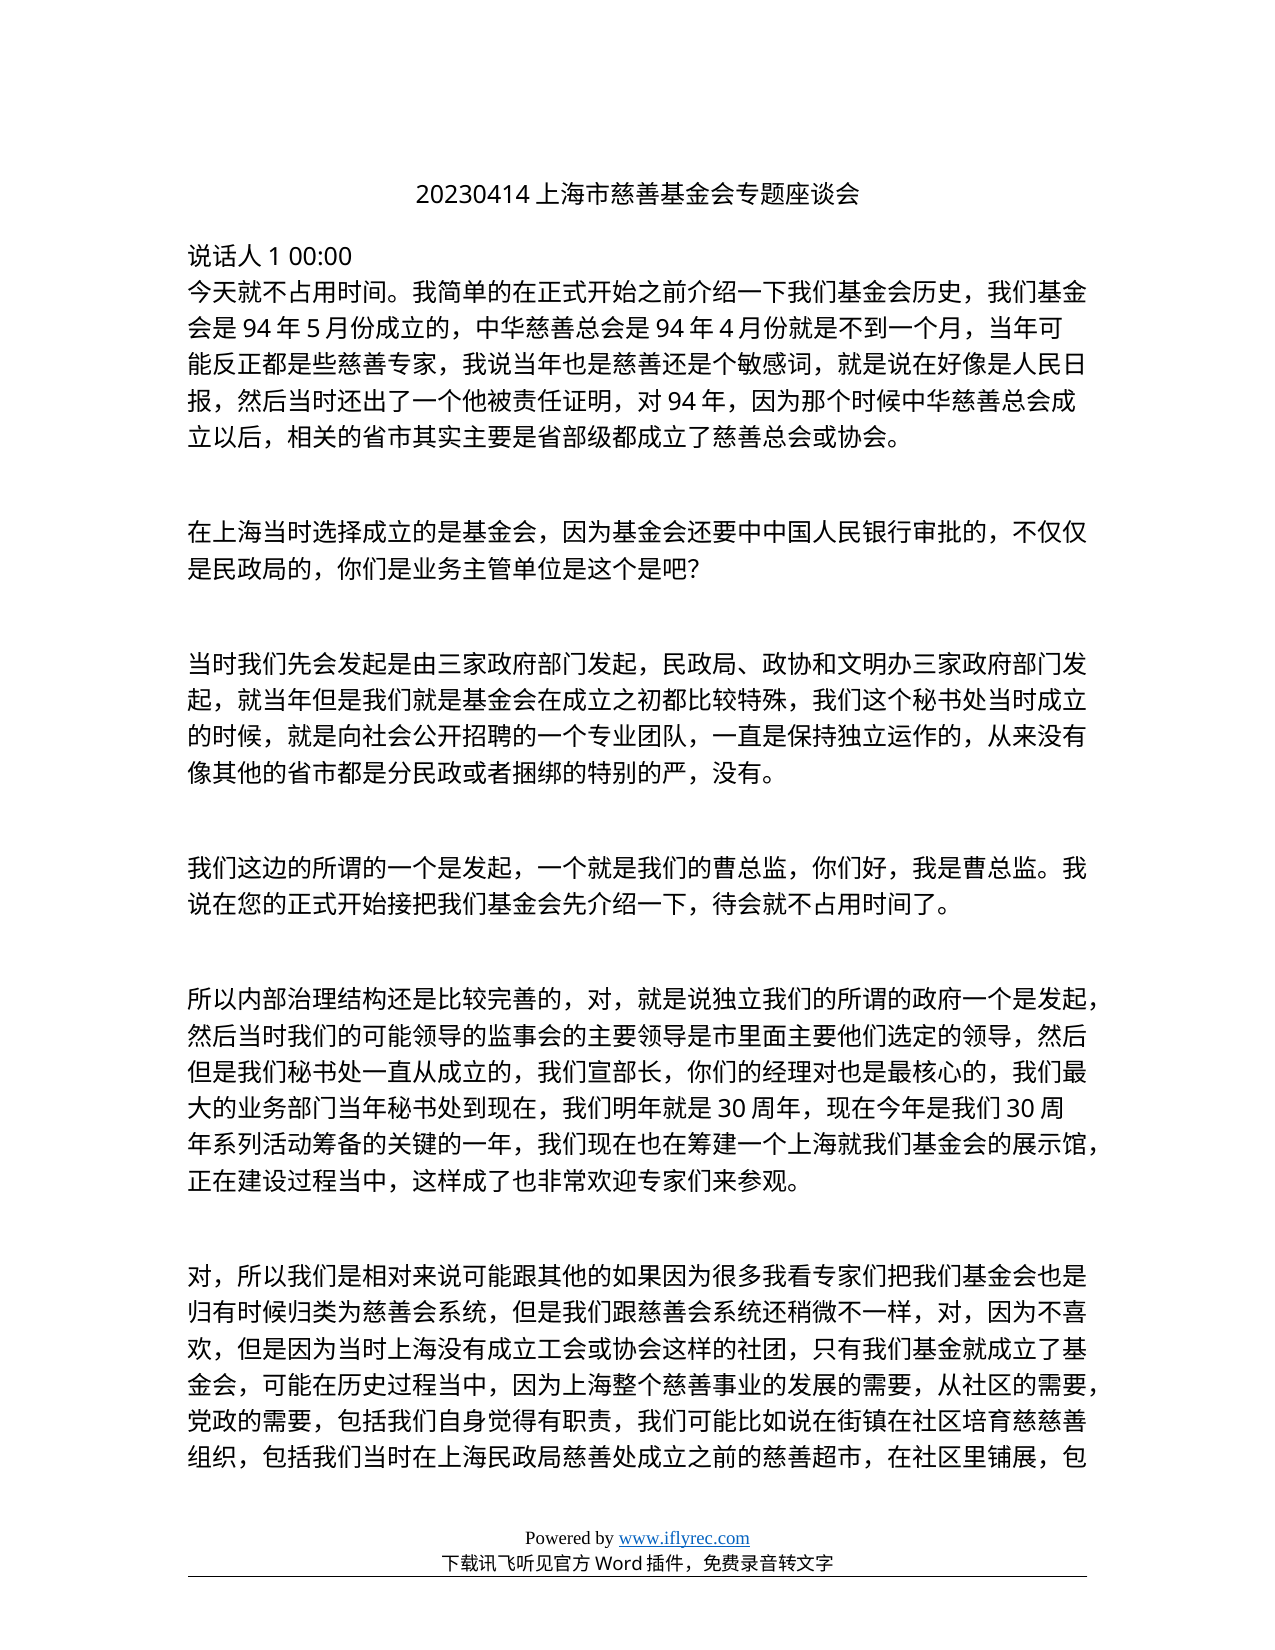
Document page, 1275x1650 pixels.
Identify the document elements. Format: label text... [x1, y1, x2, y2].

text 说话人1 00:00 今天就不占用时间。我简单的在正式开始之前介绍一下我们基金会历史，我们基金会是94年5月份成立的，中华慈善总会是94年4月份就是不到一个月，当年可能反正都是些慈善专家，我说当年也是慈善还是个敏感词，就是说在好像是人民日报，然后当时还出了一个他被责任证明，对94年，因为那个时候中华慈善总会成立以后，相关的省市其实主要是省部级都成立了慈善总会或协会。 [187, 236, 1087, 454]
text 在上海当时选择成立的是基金会，因为基金会还要中中国人民银行审批的，不仅仅是民政局的，你们是业务主管单位是这个是吧？ [187, 479, 1087, 585]
text 当时我们先会发起是由三家政府部门发起，民政局、政协和文明办三家政府部门发起，就当年但是我们就是基金会在成立之初都比较特殊，我们这个秘书处当时成立的时候，就是向社会公开招聘的一个专业团队，一直是保持独立运作的，从来没有像其他的省市都是分民政或者捆绑的特别的严，没有。 [187, 610, 1087, 789]
text 我们这边的所谓的一个是发起，一个就是我们的曹总监，你们好，我是曹总监。我说在您的正式开始接把我们基金会先介绍一下，待会就不占用时间了。 [187, 814, 1087, 921]
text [187, 1222, 1087, 1474]
text 所以内部治理结构还是比较完善的，对，就是说独立我们的所谓的政府一个是发起，然后当时我们的可能领导的监事会的主要领导是市里面主要他们选定的领导，然后但是我们秘书处一直从成立的，我们宣部长，你们的经理对也是最核心的，我们最大的业务部门当年秘书处到现在，我们明年就是30周年，现在今年是我们30周年系列活动筹备的关键的一年，我们现在也在筹建一个上海就我们基金会的展示馆，正在建设过程当中，这样成了也非常欢迎专家们来参观。 [187, 946, 1087, 1197]
text 20230414上海市慈善基金会专题座谈会 [187, 175, 1087, 211]
